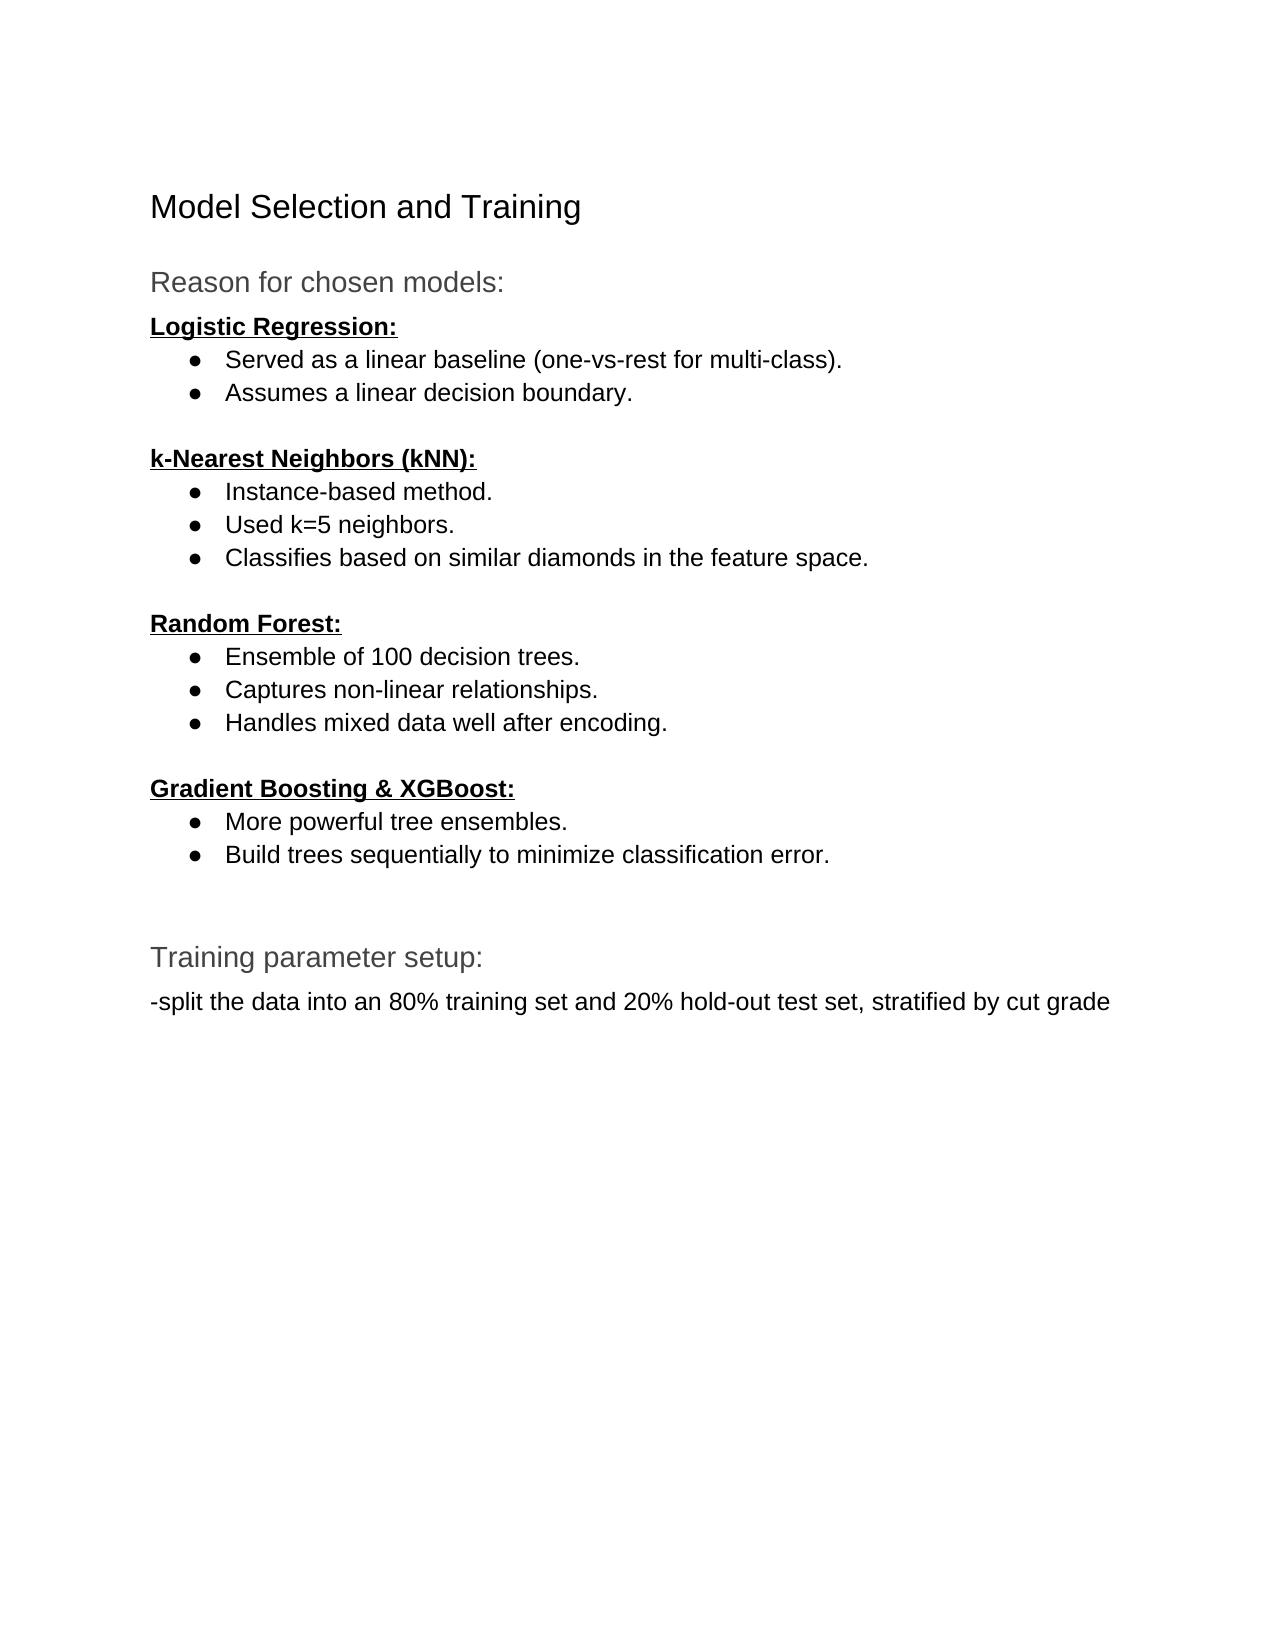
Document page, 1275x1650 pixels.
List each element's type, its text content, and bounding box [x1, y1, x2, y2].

subtitle Model Selection and Training [150, 187, 1125, 226]
list Classifies based on similar diamonds in the feature space. [187, 543, 1125, 572]
list Assumes a linear decision boundary. [187, 378, 1125, 407]
list Ensemble of 100 decision trees. [187, 642, 1125, 671]
text Logistic Regression: [150, 312, 1125, 341]
text k-Nearest Neighbors (kNN): [150, 444, 1125, 473]
subtitle Training parameter setup: [150, 939, 1125, 973]
list Served as a linear baseline (one-vs-rest for multi-class). [187, 345, 1125, 374]
list Build trees sequentially to minimize classification error. [187, 840, 1125, 869]
list Handles mixed data well after encoding. [187, 708, 1125, 737]
list Captures non-linear relationships. [187, 675, 1125, 704]
text Random Forest: [150, 609, 1125, 638]
list Used k=5 neighbors. [187, 510, 1125, 539]
list More powerful tree ensembles. [187, 807, 1125, 836]
list Instance-based method. [187, 477, 1125, 506]
text Gradient Boosting & XGBoost: [150, 774, 1125, 803]
subtitle Reason for chosen models: [150, 265, 1125, 298]
text -split the data into an 80% training set and 20% hold-out test set, stratified by cut grade​ [150, 986, 1125, 1015]
